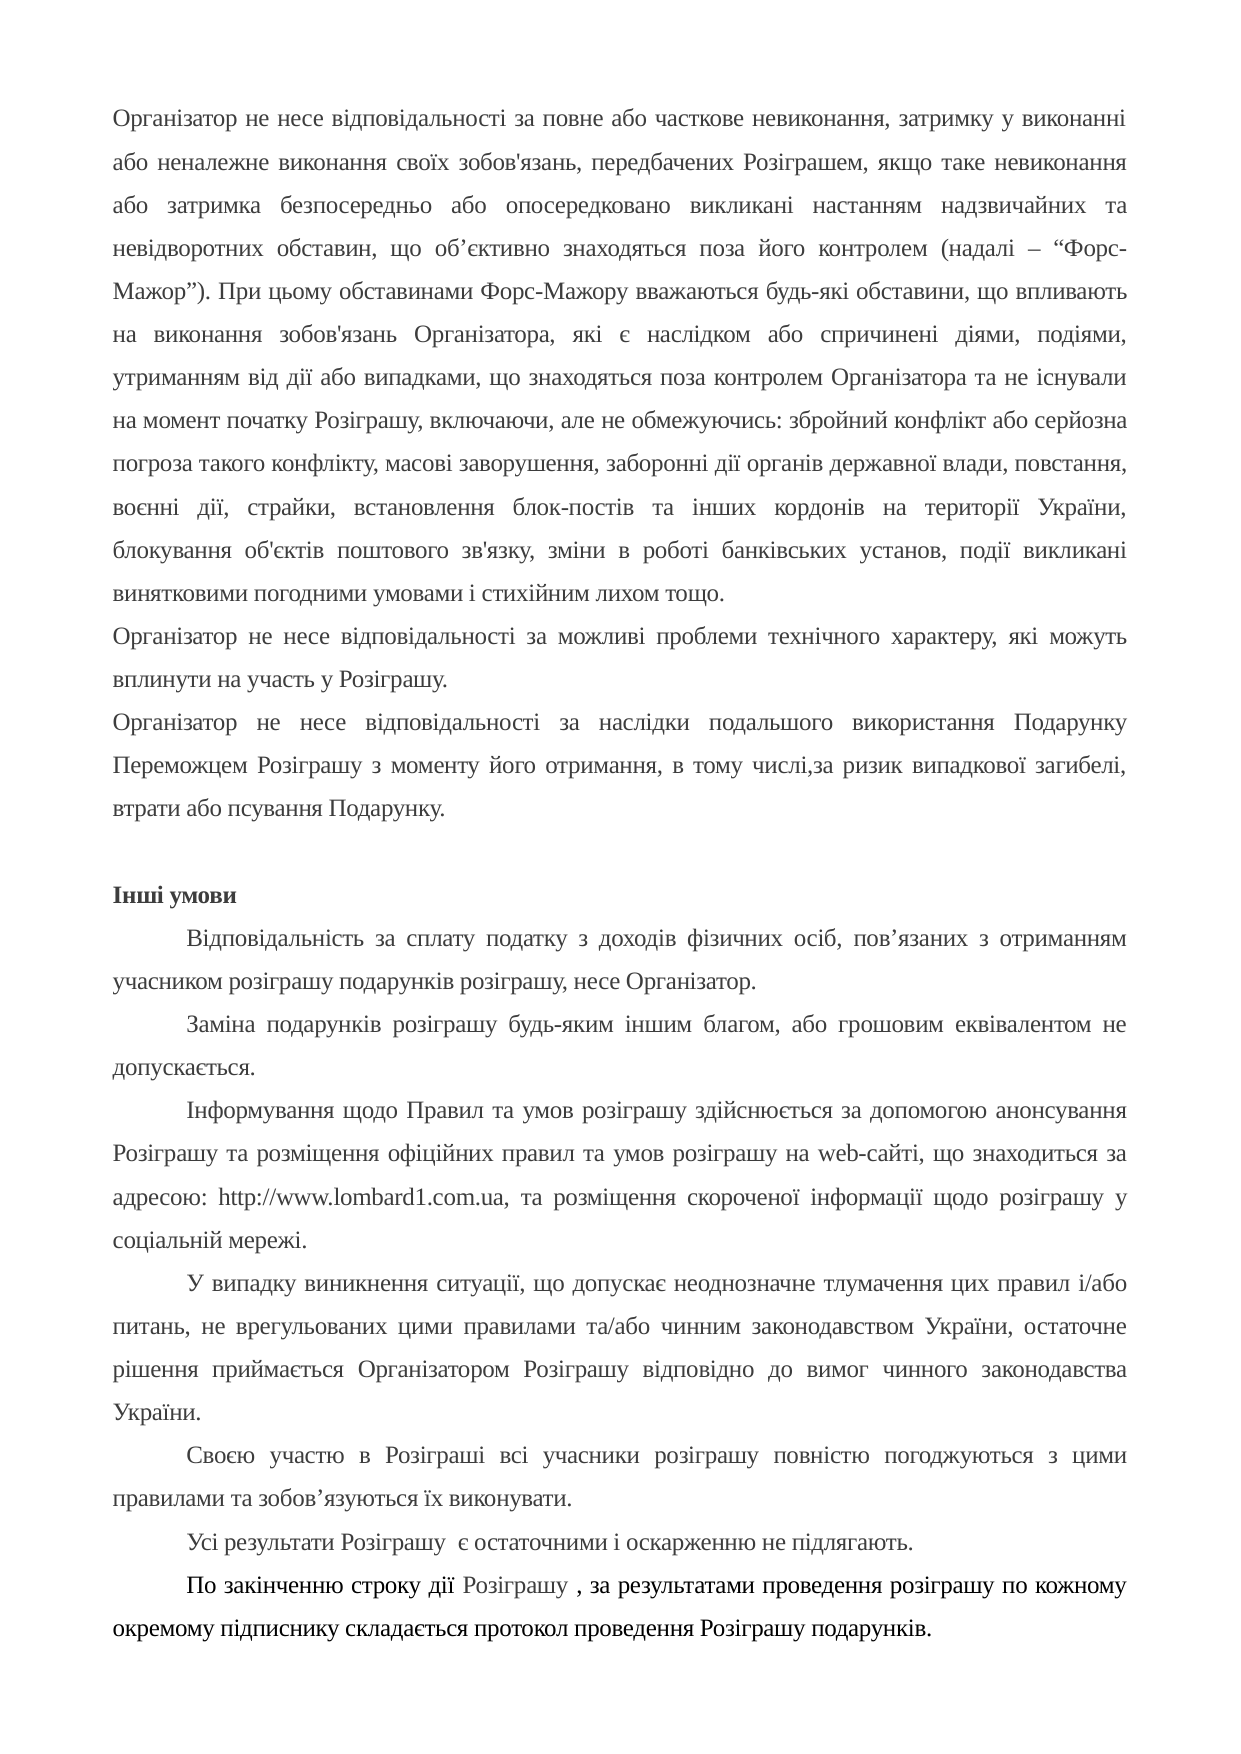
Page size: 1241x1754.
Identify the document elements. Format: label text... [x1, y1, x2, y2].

text Інформування щодо Правил та умов розіграшу здійснюється за допомогою анонсування Розіграшу та розміщення офіційних правил та умов розіграшу на web-сайті, що знаходиться за адресою: http://www.lombard1.com.ua, та розміщення скороченої інформації щодо розіграшу у соціальній мережі. [112, 1095, 1128, 1253]
text У випадку виникнення ситуації, що допускає неоднозначне тлумачення цих правил і/або питань, не врегульованих цими правилами та/або чинним законодавством України, остаточне рішення приймається Організатором Розіграшу відповідно до вимог чинного законодавства України. [112, 1268, 1128, 1426]
text Організатор не несе відповідальності за можливі проблеми технічного характеру, які можуть вплинути на участь у Розіграшу. [112, 621, 1128, 693]
text По закінченню строку дії Розіграшу , за результатами проведення розіграшу по кожному окремому підписнику складається протокол проведення Розіграшу подарунків. [112, 1570, 1128, 1642]
text Інші умови [112, 880, 1128, 908]
text Організатор не несе відповідальності за наслідки подальшого використання Подарунку Переможцем Розіграшу з моменту його отримання, в тому числі,за ризик випадкової загибелі, втрати або псування Подарунку. [112, 707, 1128, 822]
text Заміна подарунків розіграшу будь-яким іншим благом, або грошовим еквівалентом не допускається. [112, 1009, 1128, 1081]
text Організатор не несе відповідальності за повне або часткове невиконання, затримку у виконанні або неналежне виконання своїх зобов'язань, передбачених Розіграшем, якщо таке невиконання або затримка безпосередньо або опосередковано викликані настанням надзвичайних та невідворотних обставин, що об’єктивно знаходяться поза його контролем (надалі – “Форс-Мажор”). При цьому обставинами Форс-Мажору вважаються будь-які обставини, що впливають на виконання зобов'язань Організатора, які є наслідком або спричинені діями, подіями, утриманням від дії або випадками, що знаходяться поза контролем Організатора та не існували на момент початку Розіграшу, включаючи, але не обмежуючись: збройний конфлікт або серйозна погроза такого конфлікту, масові заворушення, заборонні дії органів державної влади, повстання, воєнні дії, страйки, встановлення блок-постів та інших кордонів на території України, блокування об'єктів поштового зв'язку, зміни в роботі банківських установ, події викликані винятковими погодними умовами і стихійним лихом тощо. [112, 103, 1128, 607]
text Своєю участю в Розіграші всі учасники розіграшу повністю погоджуються з цими правилами та зобов’язуються їх виконувати. [112, 1440, 1128, 1512]
text Усі результати Розіграшу є остаточними і оскарженню не підлягають. [112, 1527, 1128, 1555]
text Відповідальність за сплату податку з доходів фізичних осіб, пов’язаних з отриманням учасником розіграшу подарунків розіграшу, несе Організатор. [112, 923, 1128, 995]
